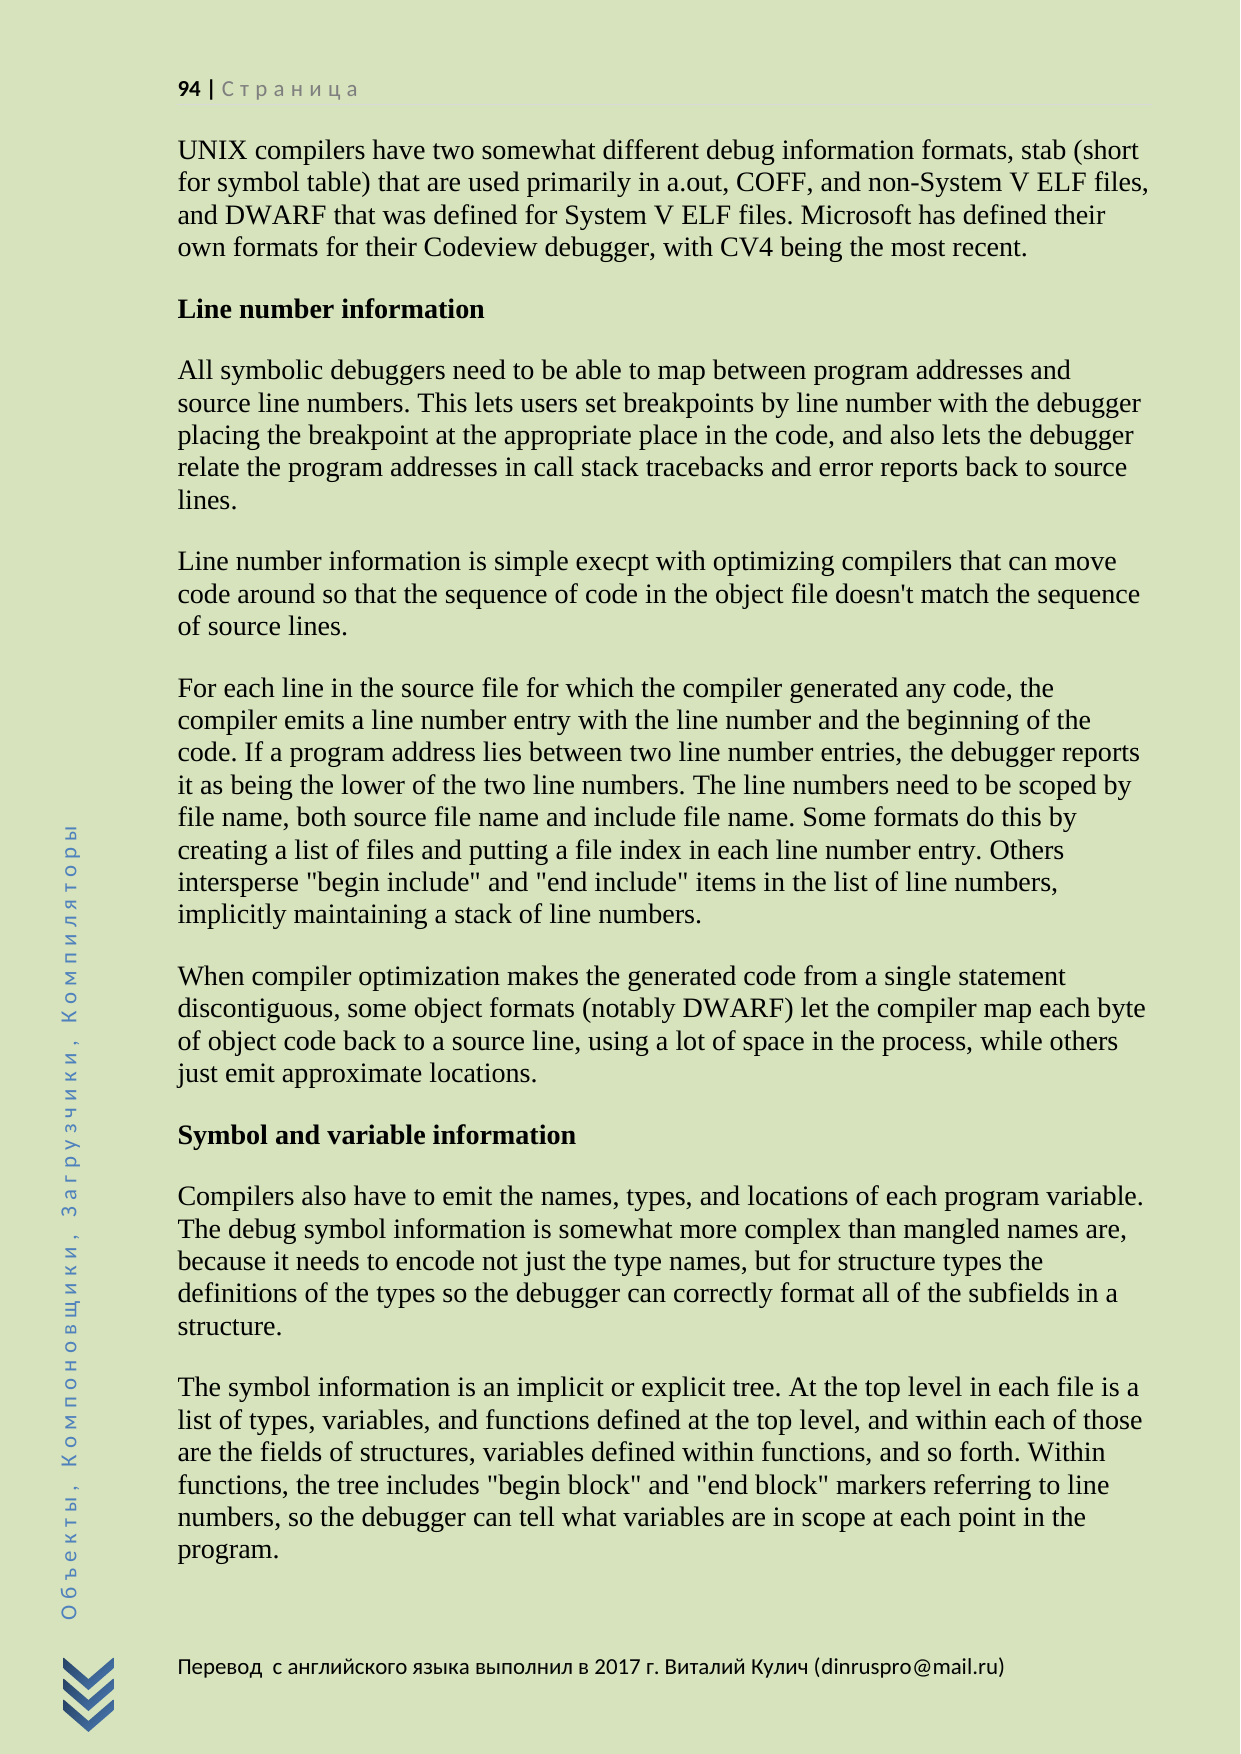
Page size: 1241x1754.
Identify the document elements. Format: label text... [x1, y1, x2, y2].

text Symbol and variable information [177, 1118, 1152, 1150]
text For each line in the source file for which the compiler generated any code, the compiler emits a line number entry with the line number and the beginning of the code. If a program address lies between two line number entries, the debugger reports it as being the lower of the two line numbers. The line numbers need to be scoped by file name, both source file name and include file name. Some formats do this by creating a list of files and putting a file index in each line number entry. Others intersperse "begin include" and "end include" items in the list of line numbers, implicitly maintaining a stack of line numbers. [177, 671, 1152, 930]
text Line number information [177, 292, 1152, 324]
text Compilers also have to emit the names, types, and locations of each program variable. The debug symbol information is somewhat more complex than mangled names are, because it needs to encode not just the type names, but for structure types the definitions of the types so the debugger can correctly format all of the subfields in a structure. [177, 1179, 1152, 1341]
text All symbolic debuggers need to be able to map between program addresses and source line numbers. This lets users set breakpoints by line number with the debugger placing the breakpoint at the appropriate place in the code, and also lets the debugger relate the program addresses in call stack tracebacks and error reports back to source lines. [177, 353, 1152, 515]
text UNIX compilers have two somewhat different debug information formats, stab (short for symbol table) that are used primarily in a.out, COFF, and non-System V ELF files, and DWARF that was defined for System V ELF files. Microsoft has defined their own formats for their Codeview debugger, with CV4 being the most recent. [177, 133, 1152, 262]
text When compiler optimization makes the generated code from a single statement discontiguous, some object formats (notably DWARF) let the compiler map each byte of object code back to a source line, using a lot of space in the process, while others just emit approximate locations. [177, 959, 1152, 1089]
text Line number information is simple execpt with optimizing compilers that can move code around so that the sequence of code in the object file doesn't match the sequence of source lines. [177, 544, 1152, 642]
text The symbol information is an implicit or explicit tree. At the top level in each file is a list of types, variables, and functions defined at the top level, and within each of those are the fields of structures, variables defined within functions, and so forth. Within functions, the tree includes "begin block" and "end block" markers referring to line numbers, so the debugger can tell what variables are in scope at each point in the program. [177, 1371, 1152, 1565]
